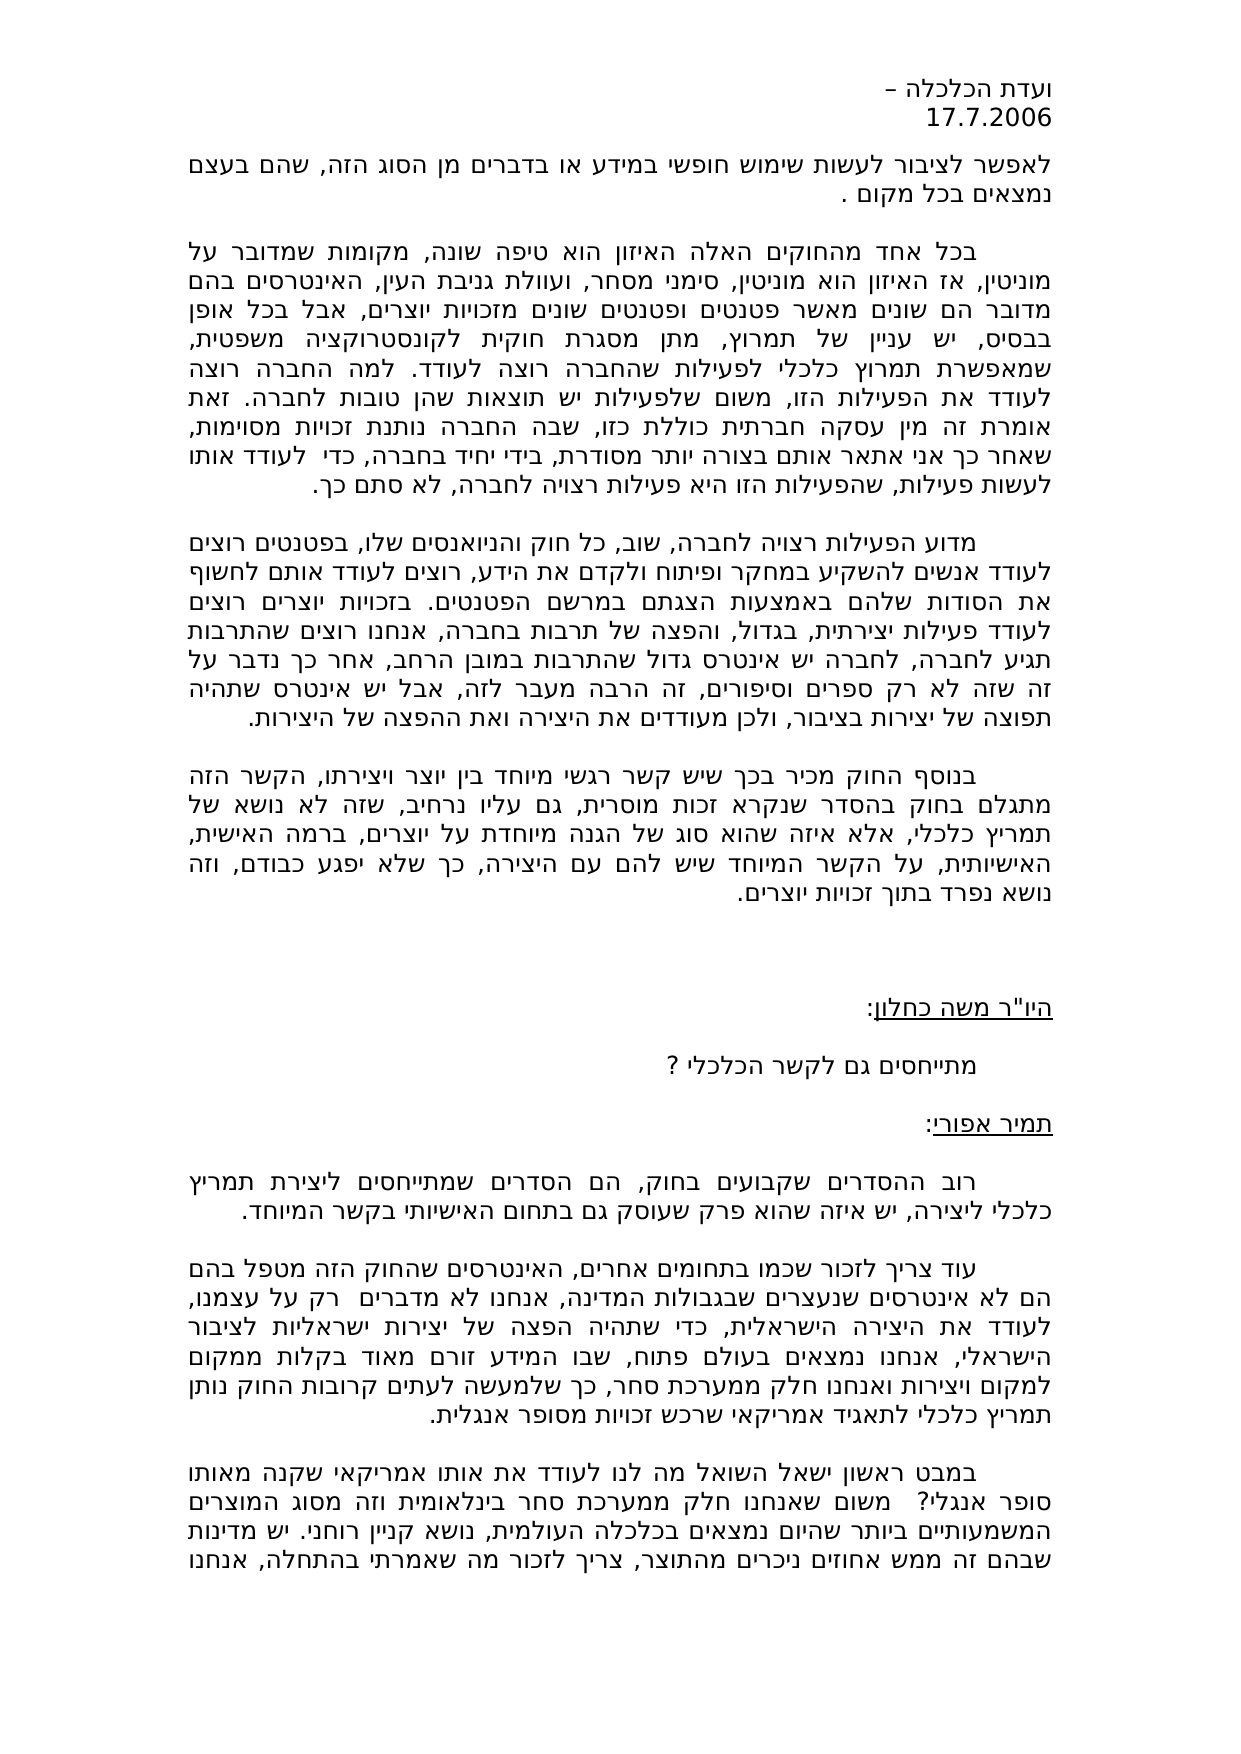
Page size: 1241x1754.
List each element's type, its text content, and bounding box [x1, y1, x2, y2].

text היו"ר משה כחלון: [187, 993, 1053, 1022]
text מדוע הפעילות רצויה לחברה, שוב, כל חוק והניואנסים שלו, בפטנטים רוצים לעודד אנשים להשקיע במחקר ופיתוח ולקדם את הידע, רוצים לעודד אותם לחשוף את הסודות שלהם באמצעות הצגתם במרשם הפטנטים. בזכויות יוצרים רוצים לעודד פעילות יצירתית, בגדול, והפצה של תרבות בחברה, אנחנו רוצים שהתרבות תגיע לחברה, לחברה יש אינטרס גדול שהתרבות במובן הרחב, אחר כך נדבר על זה שזה לא רק ספרים וסיפורים, זה הרבה מעבר לזה, אבל יש אינטרס שתהיה תפוצה של יצירות בציבור, ולכן מעודדים את היצירה ואת ההפצה של היצירות. [187, 528, 1053, 732]
text בכל אחד מהחוקים האלה האיזון הוא טיפה שונה, מקומות שמדובר על מוניטין, אז האיזון הוא מוניטין, סימני מסחר, ועוולת גניבת העין, האינטרסים בהם מדובר הם שונים מאשר פטנטים ופטנטים שונים מזכויות יוצרים, אבל בכל אופן בבסיס, יש עניין של תמרוץ, מתן מסגרת חוקית לקונסטרוקציה משפטית, שמאפשרת תמרוץ כלכלי לפעילות שהחברה רוצה לעודד. למה החברה רוצה לעודד את הפעילות הזו, משום שלפעילות יש תוצאות שהן טובות לחברה. זאת אומרת זה מין עסקה חברתית כוללת כזו, שבה החברה נותנת זכויות מסוימות, שאחר כך אני אתאר אותם בצורה יותר מסודרת, בידי יחיד בחברה, כדי לעודד אותו לעשות פעילות, שהפעילות הזו היא פעילות רצויה לחברה, לא סתם כך. [187, 237, 1053, 499]
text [187, 1458, 1053, 1574]
text עוד צריך לזכור שכמו בתחומים אחרים, האינטרסים שהחוק הזה מטפל בהם הם לא אינטרסים שנעצרים שבגבולות המדינה, אנחנו לא מדברים רק על עצמנו, לעודד את היצירה הישראלית, כדי שתהיה הפצה של יצירות ישראליות לציבור הישראלי, אנחנו נמצאים בעולם פתוח, שבו המידע זורם מאוד בקלות ממקום למקום ויצירות ואנחנו חלק ממערכת סחר, כך שלמעשה לעתים קרובות החוק נותן תמריץ כלכלי לתאגיד אמריקאי שרכש זכויות מסופר אנגלית. [187, 1254, 1053, 1429]
text מתייחסים גם לקשר הכלכלי ? [187, 1051, 1053, 1080]
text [187, 150, 1053, 208]
text רוב ההסדרים שקבועים בחוק, הם הסדרים שמתייחסים ליצירת תמריץ כלכלי ליצירה, יש איזה שהוא פרק שעוסק גם בתחום האישיותי בקשר המיוחד. [187, 1167, 1053, 1225]
text תמיר אפורי: [187, 1109, 1053, 1138]
text בנוסף החוק מכיר בכך שיש קשר רגשי מיוחד בין יוצר ויצירתו, הקשר הזה מתגלם בחוק בהסדר שנקרא זכות מוסרית, גם עליו נרחיב, שזה לא נושא של תמריץ כלכלי, אלא איזה שהוא סוג של הגנה מיוחדת על יוצרים, ברמה האישית, האישיותית, על הקשר המיוחד שיש להם עם היצירה, כך שלא יפגע כבודם, וזה נושא נפרד בתוך זכויות יוצרים. [187, 761, 1053, 907]
